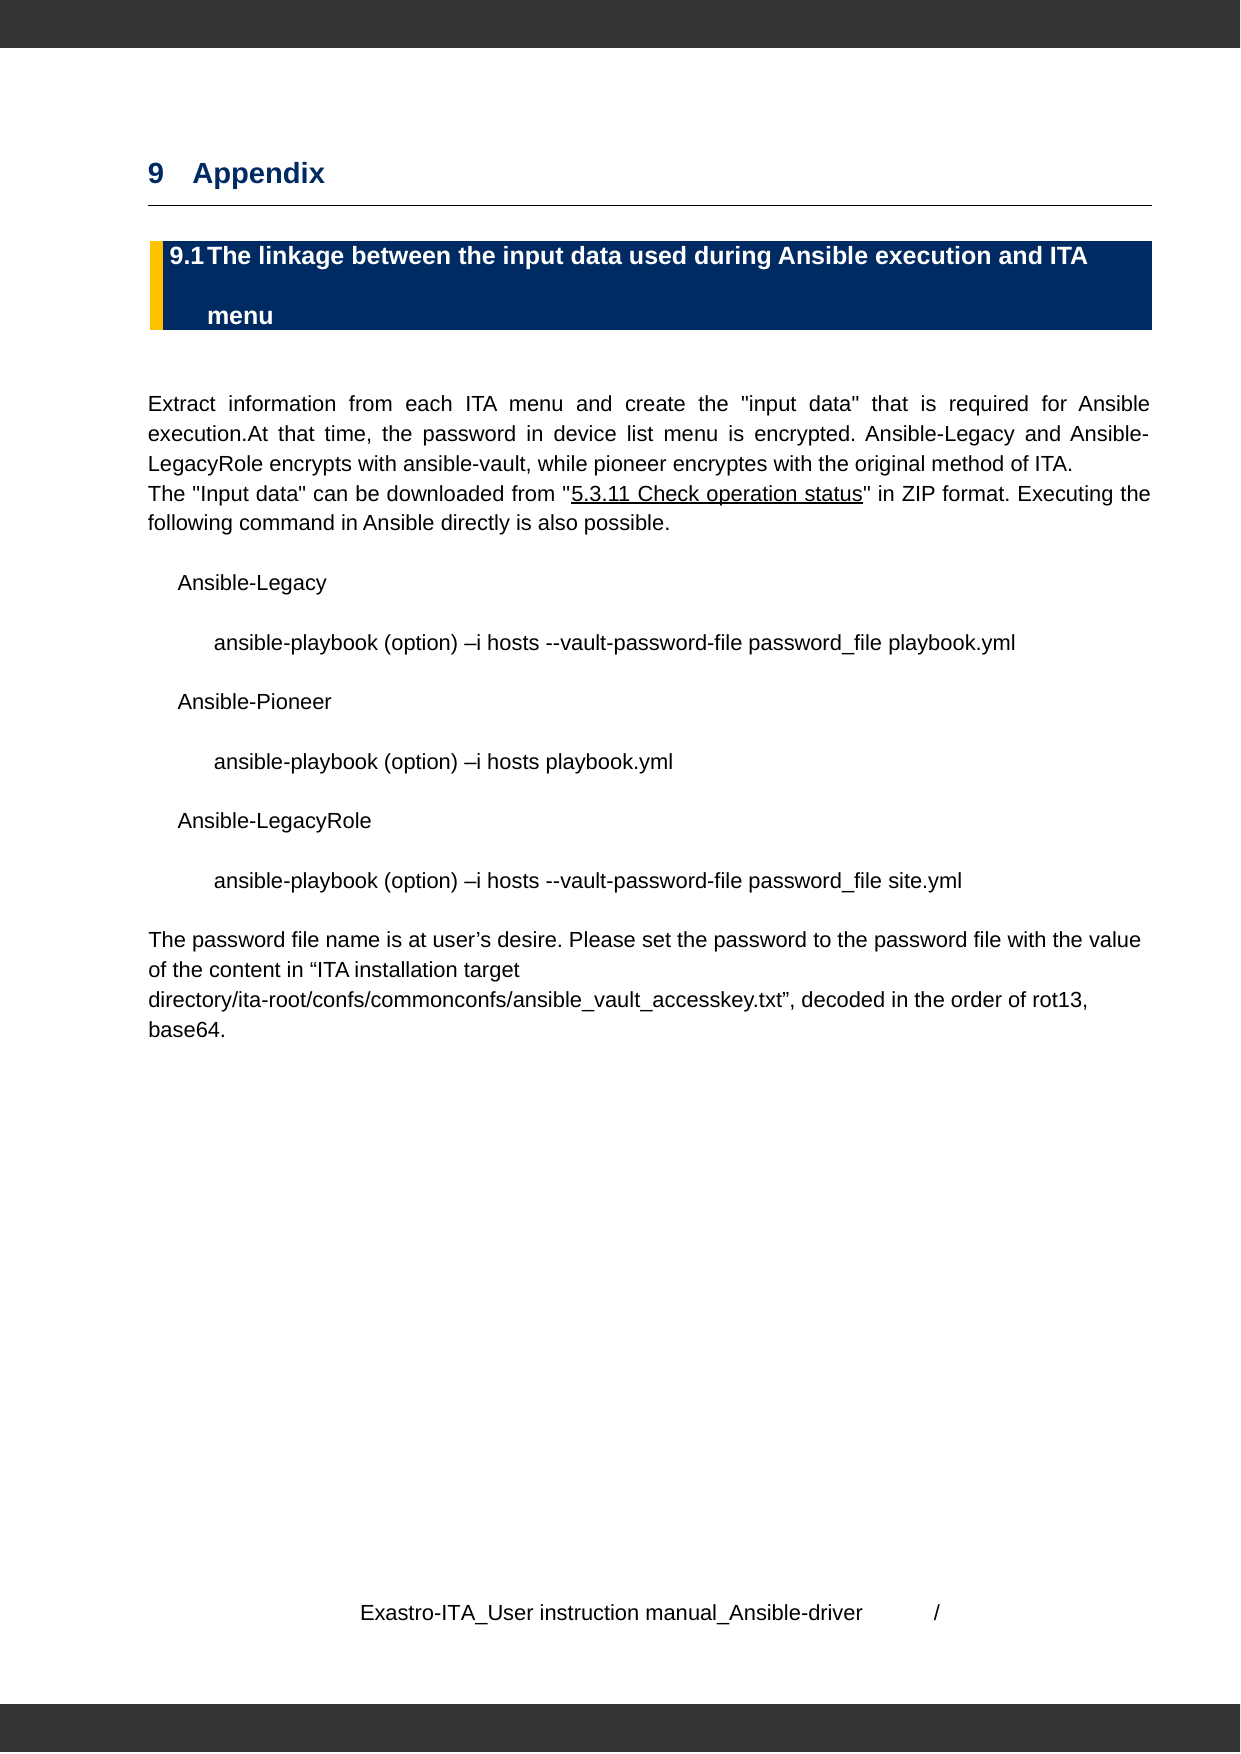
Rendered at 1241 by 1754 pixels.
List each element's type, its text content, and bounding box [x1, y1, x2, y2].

subtitle Appendix [148, 143, 1152, 205]
text ansible-playbook (option) –i hosts playbook.yml [192, 746, 1152, 776]
text The "Input data" can be downloaded from "5.3.11 Check operation status" in ZIP format. Executing the following command in Ansible directly is also possible. [148, 478, 1152, 538]
picture [0, 0, 1241, 48]
text The password file name is at user’s desire. Please set the password to the password file with the value of the content in “ITA installation target directory/ita-root/confs/commonconfs/ansible_vault_accesskey.txt”, decoded in the order of rot13, base64. [148, 925, 1152, 1044]
text ansible-playbook (option) –i hosts --vault-password-file password_file site.yml [192, 865, 1152, 895]
subtitle The linkage between the input data used during Ansible execution and ITA menu [163, 241, 1152, 330]
text Ansible-Pioneer [177, 687, 1152, 716]
text ansible-playbook (option) –i hosts --vault-password-file password_file playbook.yml [192, 627, 1152, 657]
picture [0, 1704, 1241, 1752]
text Ansible-Legacy [177, 567, 1152, 597]
text Extract information from each ITA menu and create the "input data" that is required for Ansible execution.At that time, the password in device list menu is encrypted. Ansible-Legacy and Ansible-LegacyRole encrypts with ansible-vault, while pioneer encryptes with the original method of ITA. [148, 389, 1152, 478]
text Ansible-LegacyRole [177, 806, 1152, 836]
